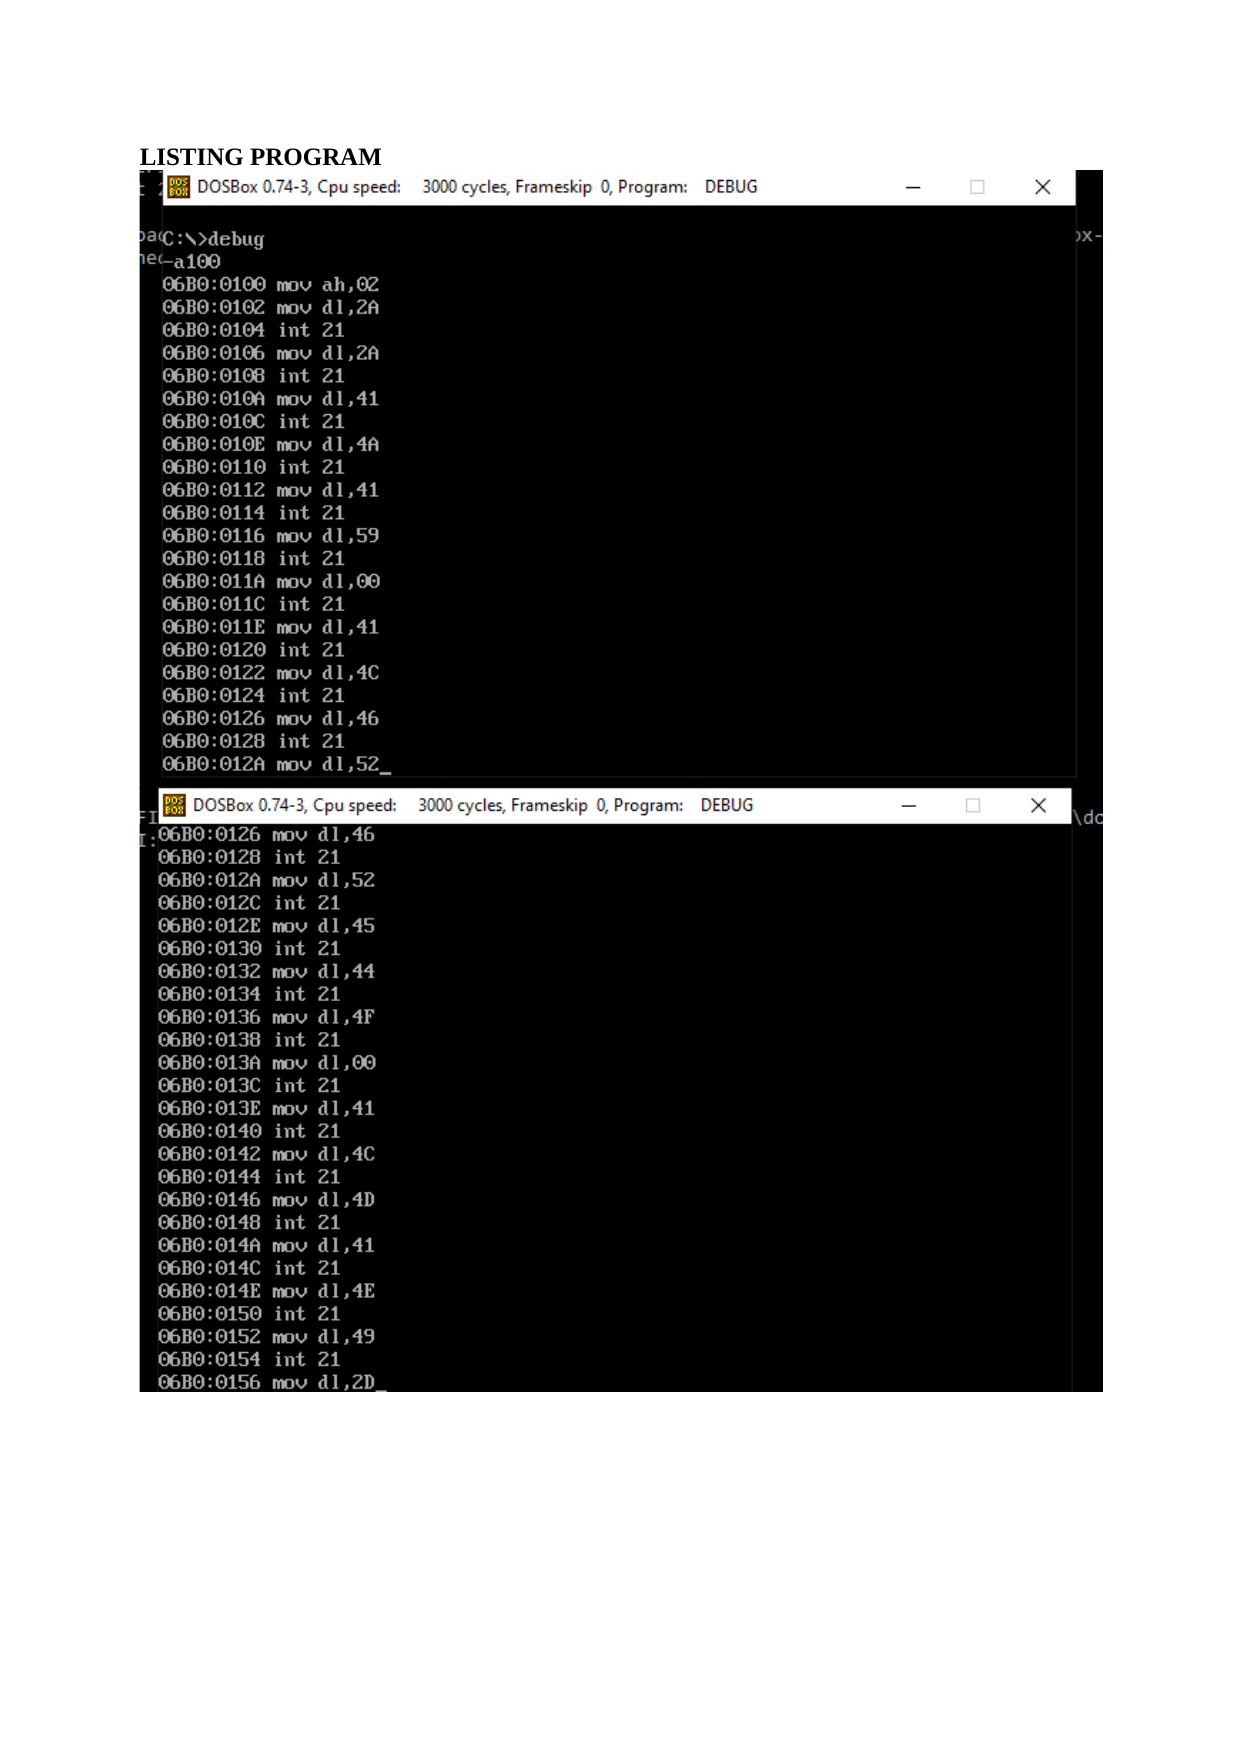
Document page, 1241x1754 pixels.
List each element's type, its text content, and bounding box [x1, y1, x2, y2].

picture [139, 170, 1103, 1392]
text LISTING PROGRAM [139, 142, 1103, 170]
